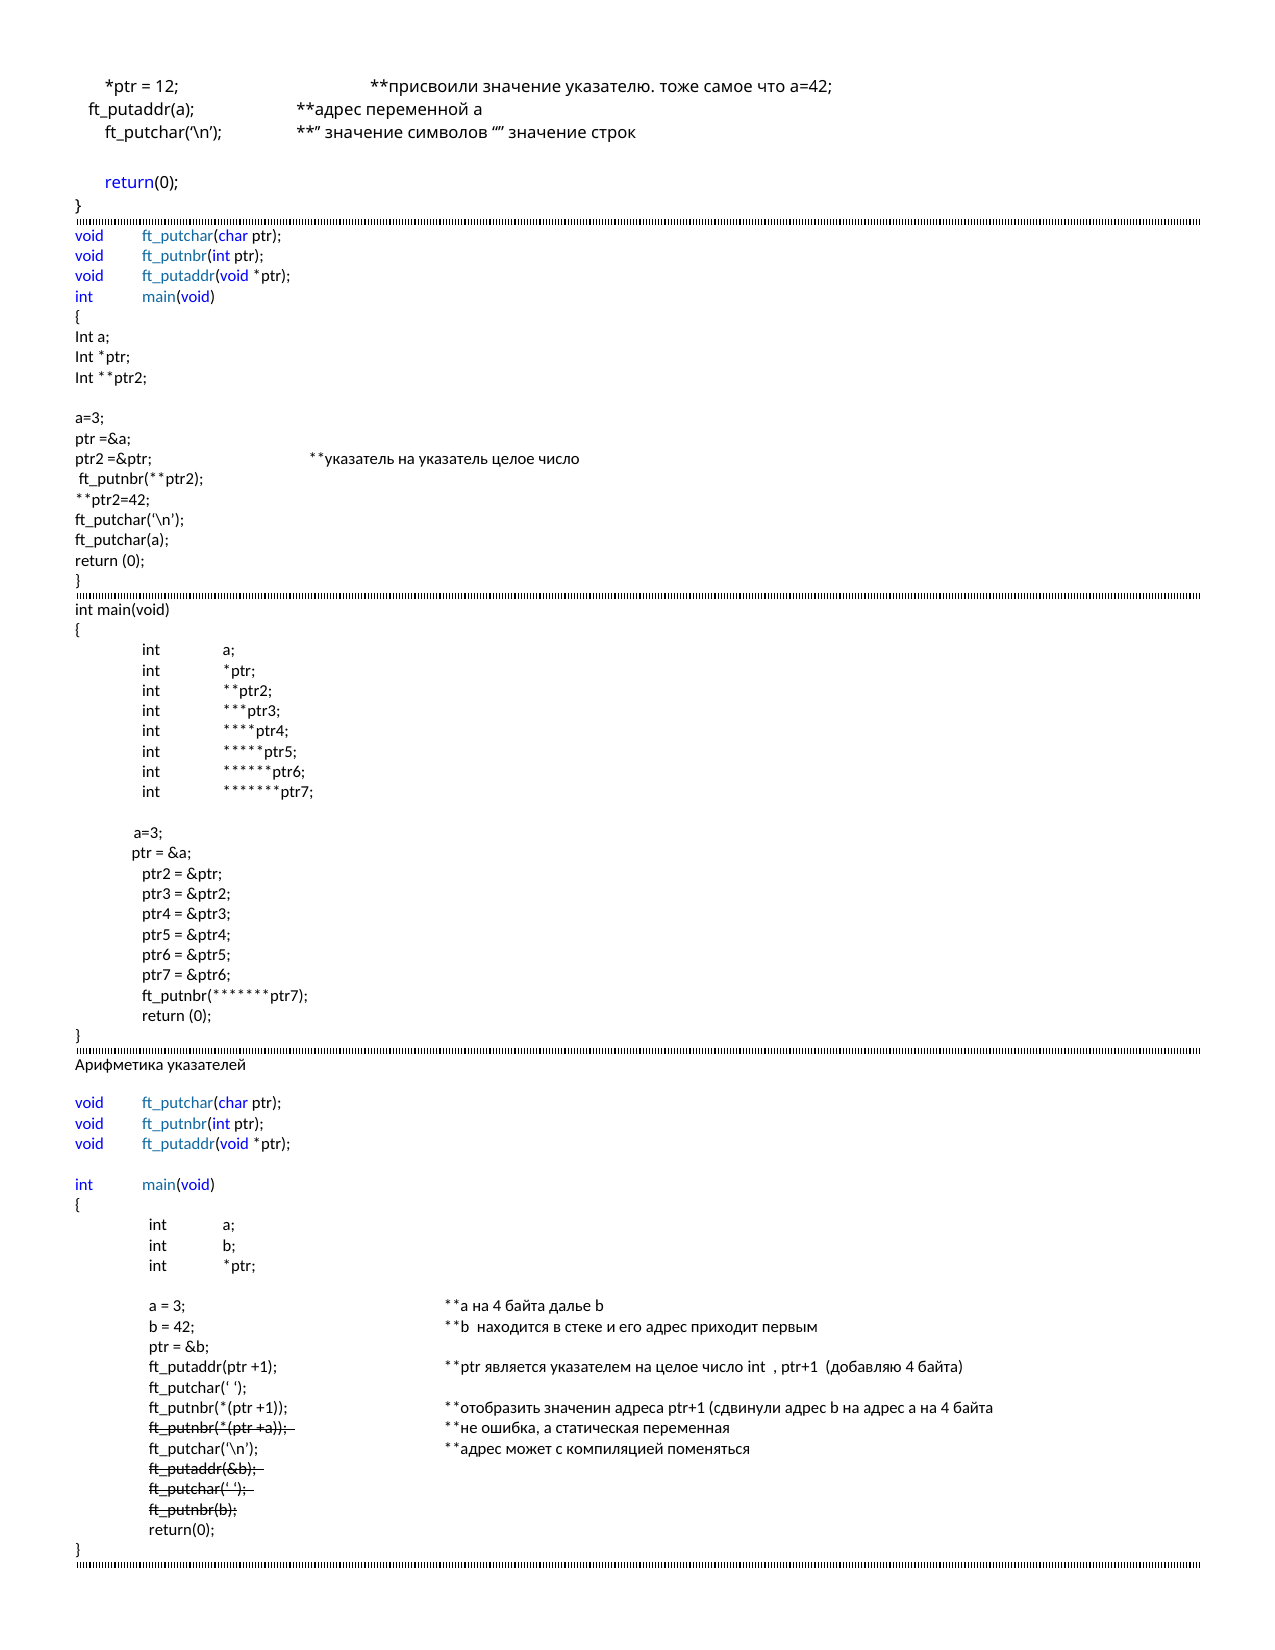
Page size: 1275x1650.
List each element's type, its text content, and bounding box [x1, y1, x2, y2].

text int main(void) [75, 286, 1200, 306]
text Арифметика указателей [75, 1054, 1200, 1074]
text Int a; [75, 326, 1200, 347]
text int b; [75, 1235, 1200, 1255]
text return (0); [75, 1005, 1200, 1025]
text ptr2 =&ptr; **указатель на указатель целое число [75, 448, 1200, 469]
text { [75, 619, 1200, 639]
text void ft_putchar(char ptr); [75, 225, 1200, 245]
text } [75, 1539, 1200, 1568]
text *ptr = 12; **присвоили значение указателю. тоже самое что а=42; [75, 75, 1200, 98]
text int a; [75, 639, 1200, 660]
text { [75, 306, 1200, 326]
text void ft_putaddr(void *ptr); [75, 1133, 1200, 1153]
text int main(void) [75, 1174, 1200, 1194]
text int ******ptr6; [75, 761, 1200, 782]
text ft_putchar(‘\n’); **’’ значение символов “” значение строк [75, 120, 1200, 143]
text int **ptr2; [75, 680, 1200, 700]
text } [75, 570, 1200, 599]
text int main(void) [75, 599, 1200, 619]
text ft_putchar(‘\n’); **адрес может с компиляцией поменяться [149, 1438, 1200, 1458]
text ptr = &b; [75, 1336, 1200, 1357]
text return(0); [75, 171, 1200, 194]
text ptr7 = &ptr6; [75, 964, 1200, 985]
text int a; [75, 1214, 1200, 1235]
text b = 42; **b находится в стеке и его адрес приходит первым [75, 1316, 1200, 1336]
text } [75, 1025, 1200, 1054]
text ft_putchar(‘ ‘); [149, 1478, 1200, 1499]
text a = 3; **а на 4 байта далье b [75, 1296, 1200, 1316]
text ptr4 = &ptr3; [75, 903, 1200, 924]
text void ft_putnbr(int ptr); [75, 1113, 1200, 1133]
text void ft_putchar(char ptr); [75, 1093, 1200, 1113]
text ft_putaddr(a); **адрес переменной а [75, 98, 1200, 120]
text ptr2 = &ptr; [75, 863, 1200, 883]
text ft_putaddr(ptr +1); **ptr является указателем на целое число int , ptr+1 (добавляю 4 байта) [149, 1357, 1200, 1377]
text int ***ptr3; [75, 700, 1200, 721]
text return (0); [75, 550, 1200, 570]
text Int **ptr2; [75, 367, 1200, 387]
text ft_putchar(a); [75, 529, 1200, 550]
text ft_putchar(‘\n’); [75, 509, 1200, 529]
text { [75, 1194, 1200, 1214]
text return(0); [149, 1519, 1200, 1539]
text ft_putnbr(*(ptr +а)); **не ошибка, а статическая переменная [149, 1418, 1200, 1438]
text ptr = &a; [75, 843, 1200, 863]
text int ****ptr4; [75, 721, 1200, 741]
text void ft_putaddr(void *ptr); [75, 266, 1200, 286]
text ptr5 = &ptr4; [75, 924, 1200, 944]
text a=3; [75, 822, 1200, 843]
text int *****ptr5; [75, 741, 1200, 761]
text ptr3 = &ptr2; [75, 883, 1200, 903]
text void ft_putnbr(int ptr); [75, 245, 1200, 266]
text ft_putnbr(**ptr2); [75, 469, 1200, 489]
text ptr6 = &ptr5; [75, 944, 1200, 964]
text a=3; [75, 408, 1200, 428]
text Int *ptr; [75, 347, 1200, 367]
text ft_putnbr(*******ptr7); [75, 985, 1200, 1005]
text int *ptr; [75, 660, 1200, 680]
text int *******ptr7; [75, 782, 1200, 802]
text ft_putnbr(b); [149, 1499, 1200, 1519]
text ft_putnbr(*(ptr +1)); **отобразить значенин адреса ptr+1 (сдвинули адрес b на адрес а на 4 байта [149, 1397, 1200, 1418]
text ft_putchar(‘ ‘); [149, 1377, 1200, 1397]
text ft_putaddr(&b); [149, 1458, 1200, 1478]
text ptr =&a; [75, 428, 1200, 448]
text int *ptr; [75, 1255, 1200, 1275]
text } [75, 194, 1200, 225]
text **ptr2=42; [75, 489, 1200, 509]
